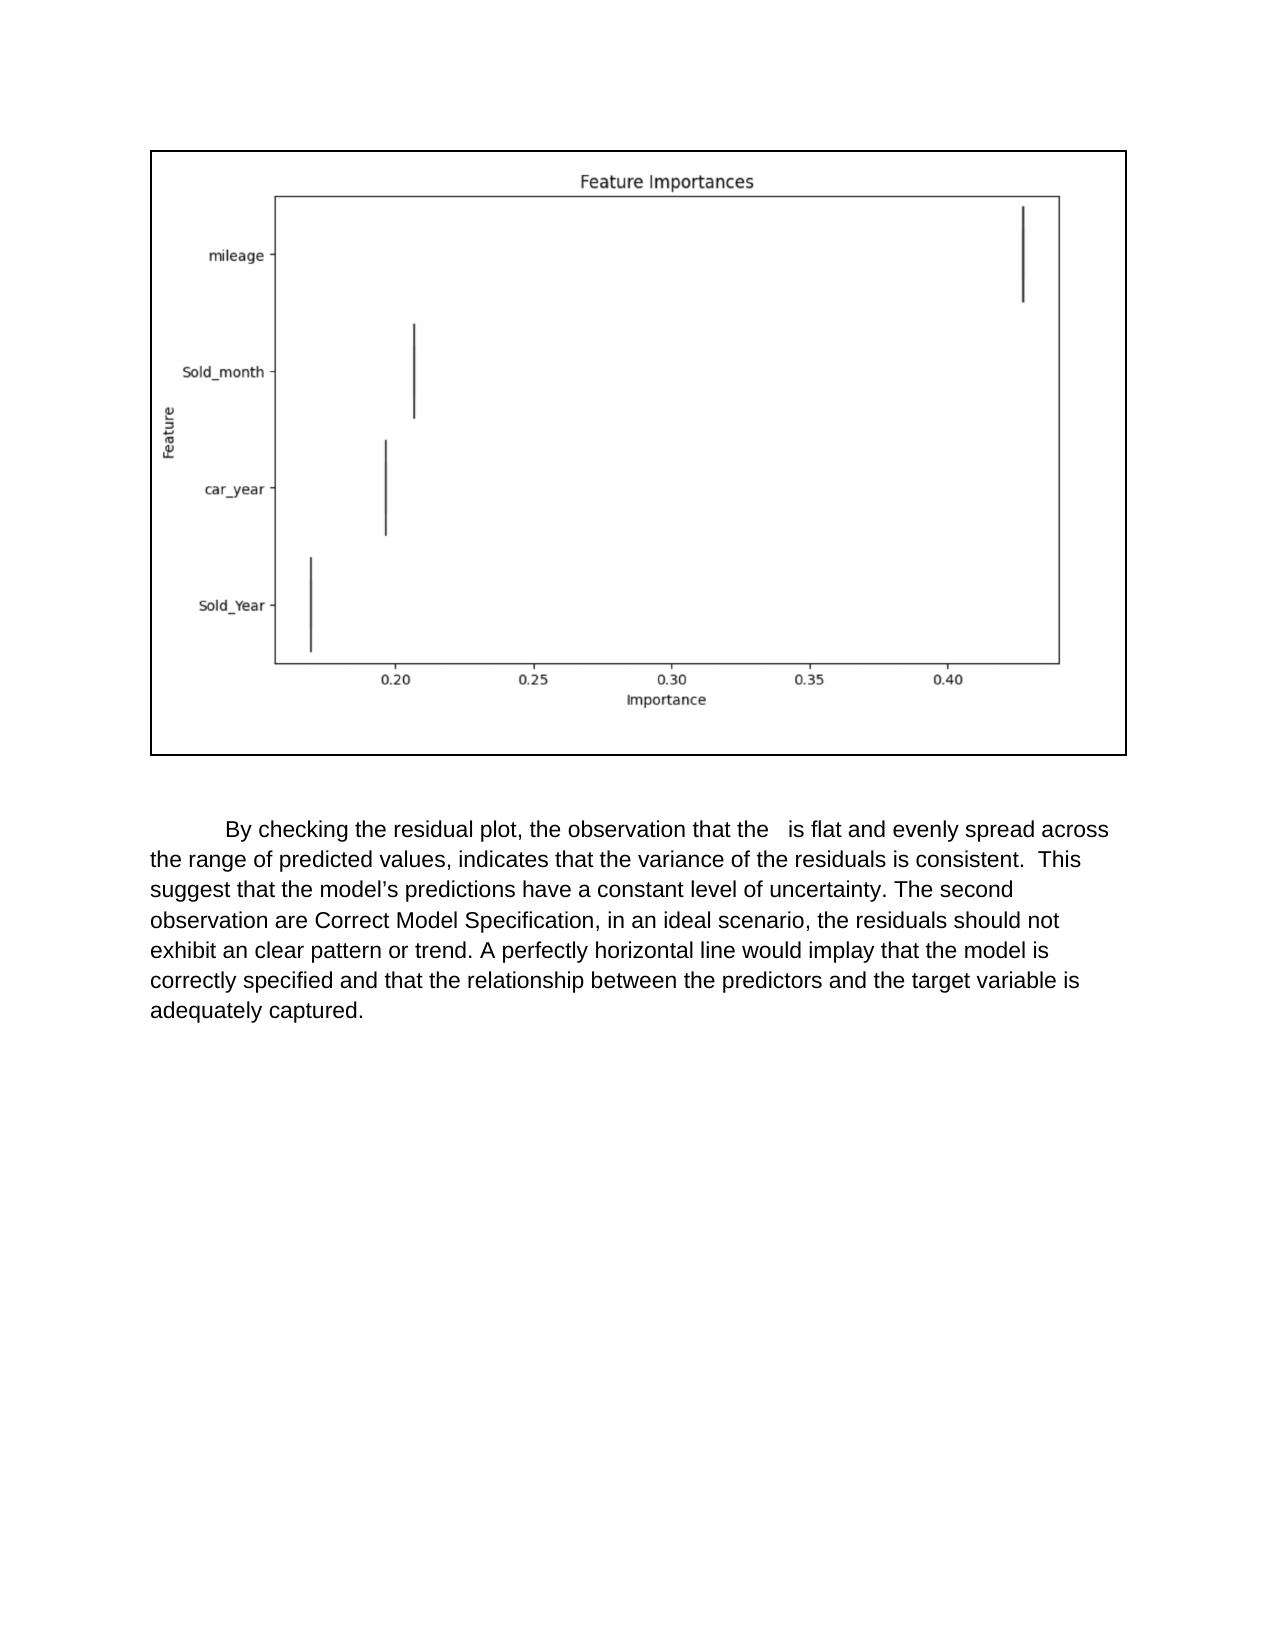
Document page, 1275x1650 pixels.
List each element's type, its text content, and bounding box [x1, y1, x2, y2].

picture [161, 162, 1115, 717]
text By checking the residual plot, the observation that the is flat and evenly spread across the range of predicted values, indicates that the variance of the residuals is consistent. This suggest that the model’s predictions have a constant level of uncertainty. The second observation are Correct Model Specification, in an ideal scenario, the residuals should not exhibit an clear pattern or trend. A perfectly horizontal line would implay that the model is correctly specified and that the relationship between the predictors and the target variable is adequately captured. [150, 816, 1125, 1023]
table_header [152, 152, 1125, 753]
